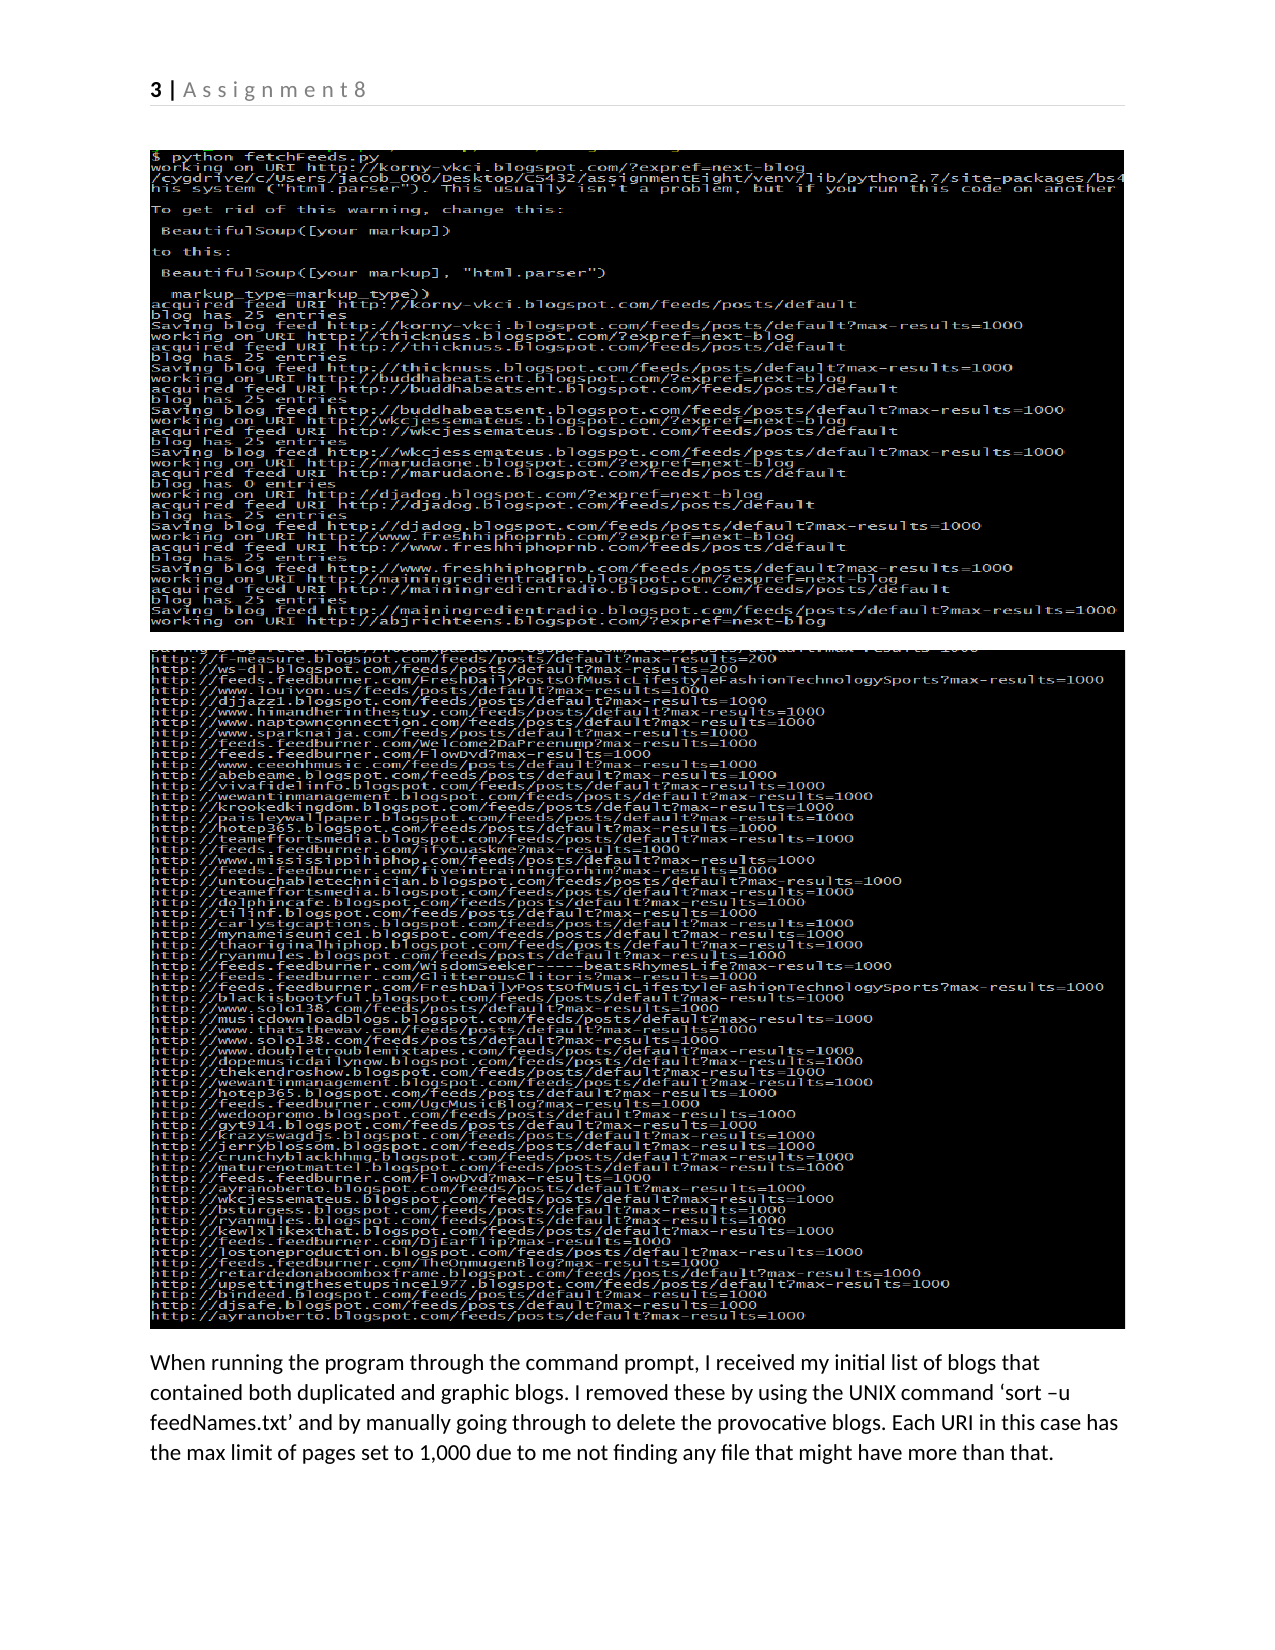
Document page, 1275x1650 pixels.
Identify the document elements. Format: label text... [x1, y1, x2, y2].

picture [150, 150, 1124, 632]
text When running the program through the command prompt, I received my initial list of blogs that contained both duplicated and graphic blogs. I removed these by using the UNIX command ‘sort –u feedNames.txt’ and by manually going through to delete the provocative blogs. Each URI in this case has the max limit of pages set to 1,000 due to me not finding any file that might have more than that. [150, 1348, 1125, 1466]
picture [150, 650, 1125, 1329]
